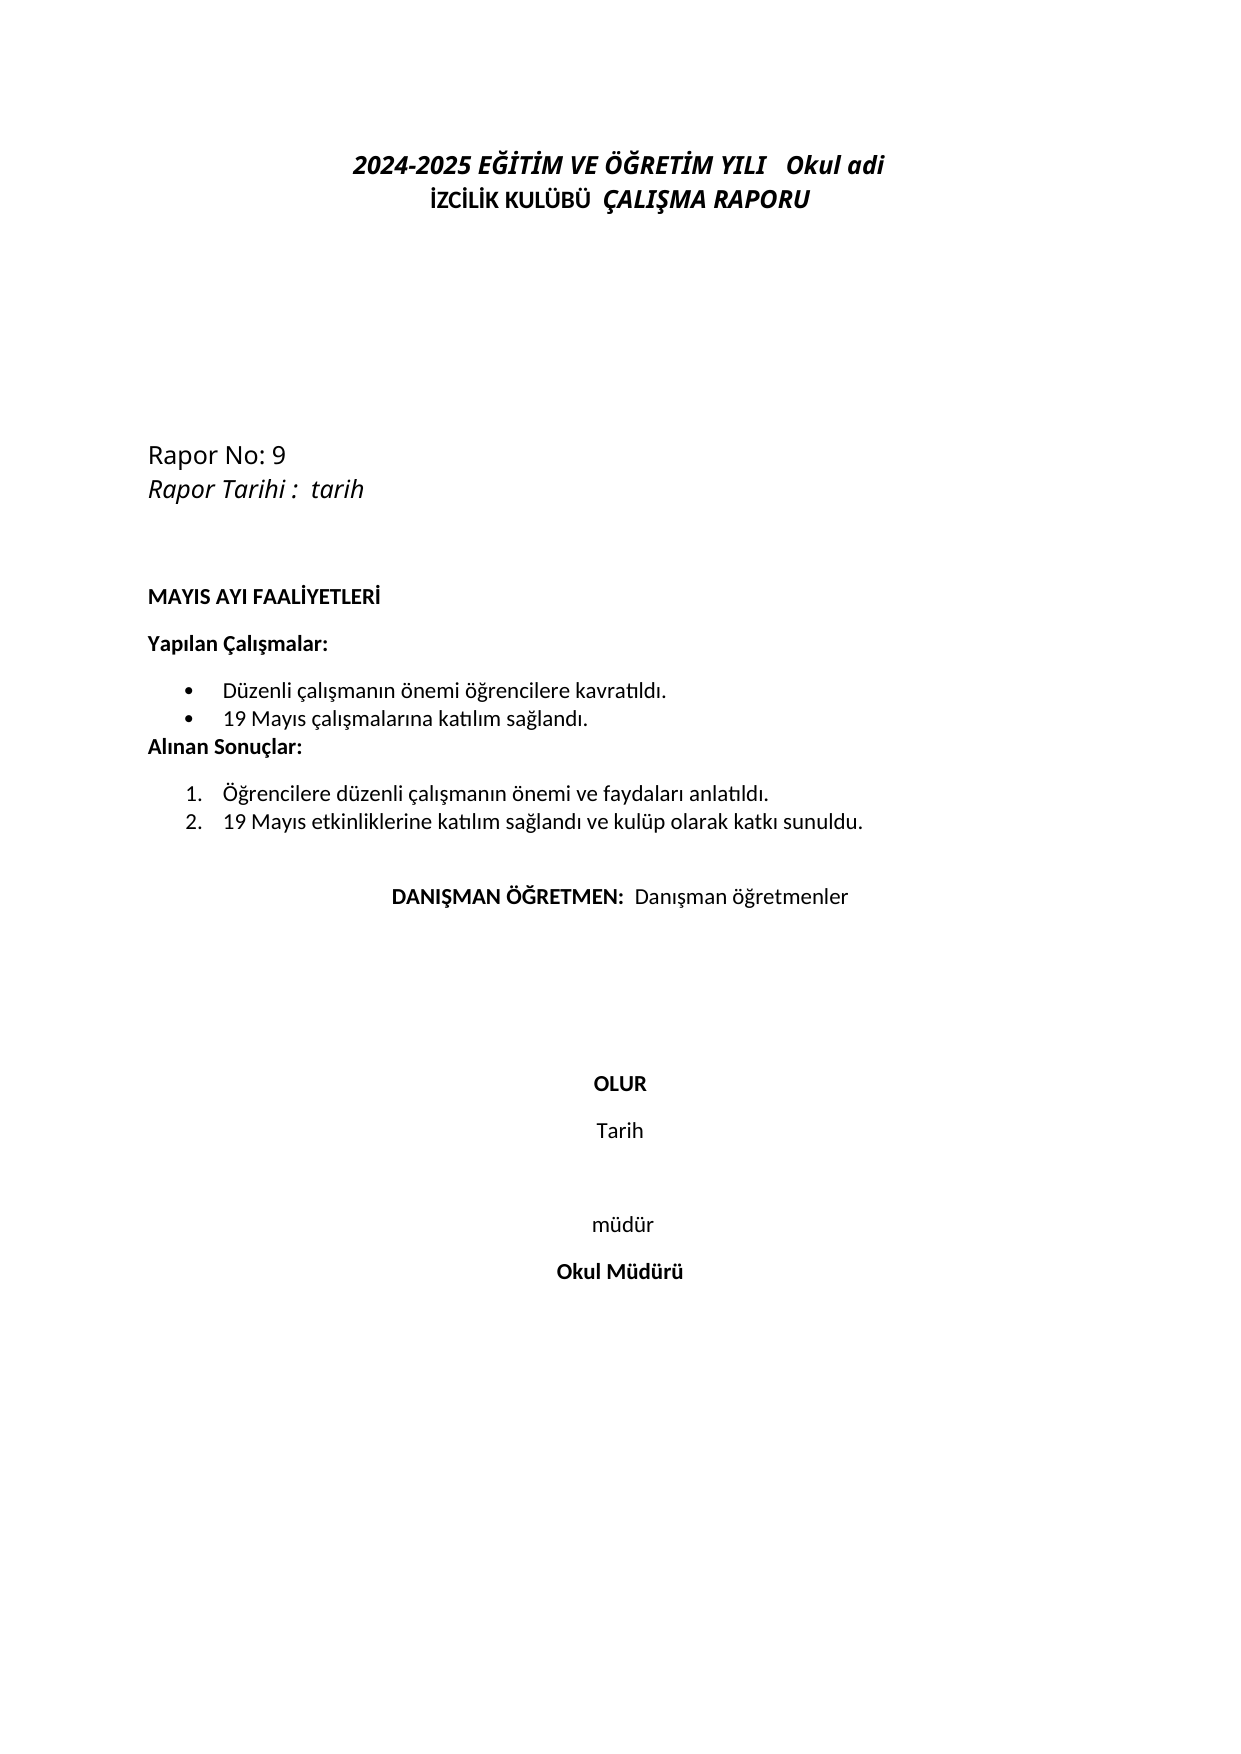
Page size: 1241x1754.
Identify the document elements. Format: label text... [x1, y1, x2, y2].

text OLUR [148, 1069, 1093, 1098]
list 19 Mayıs etkinliklerine katılım sağlandı ve kulüp olarak katkı sunuldu. [185, 807, 1093, 835]
text 2024-2025 EĞİTİM VE ÖĞRETİM YILI İZCİLİK KULÜBÜ ÇALIŞMA RAPORU [148, 148, 1093, 216]
text Alınan Sonuçlar: [148, 732, 1093, 760]
text Rapor No: 9 Rapor Tarihi : [148, 403, 1093, 505]
list Öğrencilere düzenli çalışmanın önemi ve faydaları anlatıldı. [185, 779, 1093, 807]
list 19 Mayıs çalışmalarına katılım sağlandı. [185, 704, 1093, 732]
text Yapılan Çalışmalar: [148, 629, 1093, 657]
list Düzenli çalışmanın önemi öğrencilere kavratıldı. [185, 676, 1093, 704]
text Okul Müdürü [148, 1257, 1093, 1285]
text DANIŞMAN ÖĞRETMEN: [148, 882, 1093, 910]
text MAYIS AYI FAALİYETLERİ [148, 582, 1093, 611]
